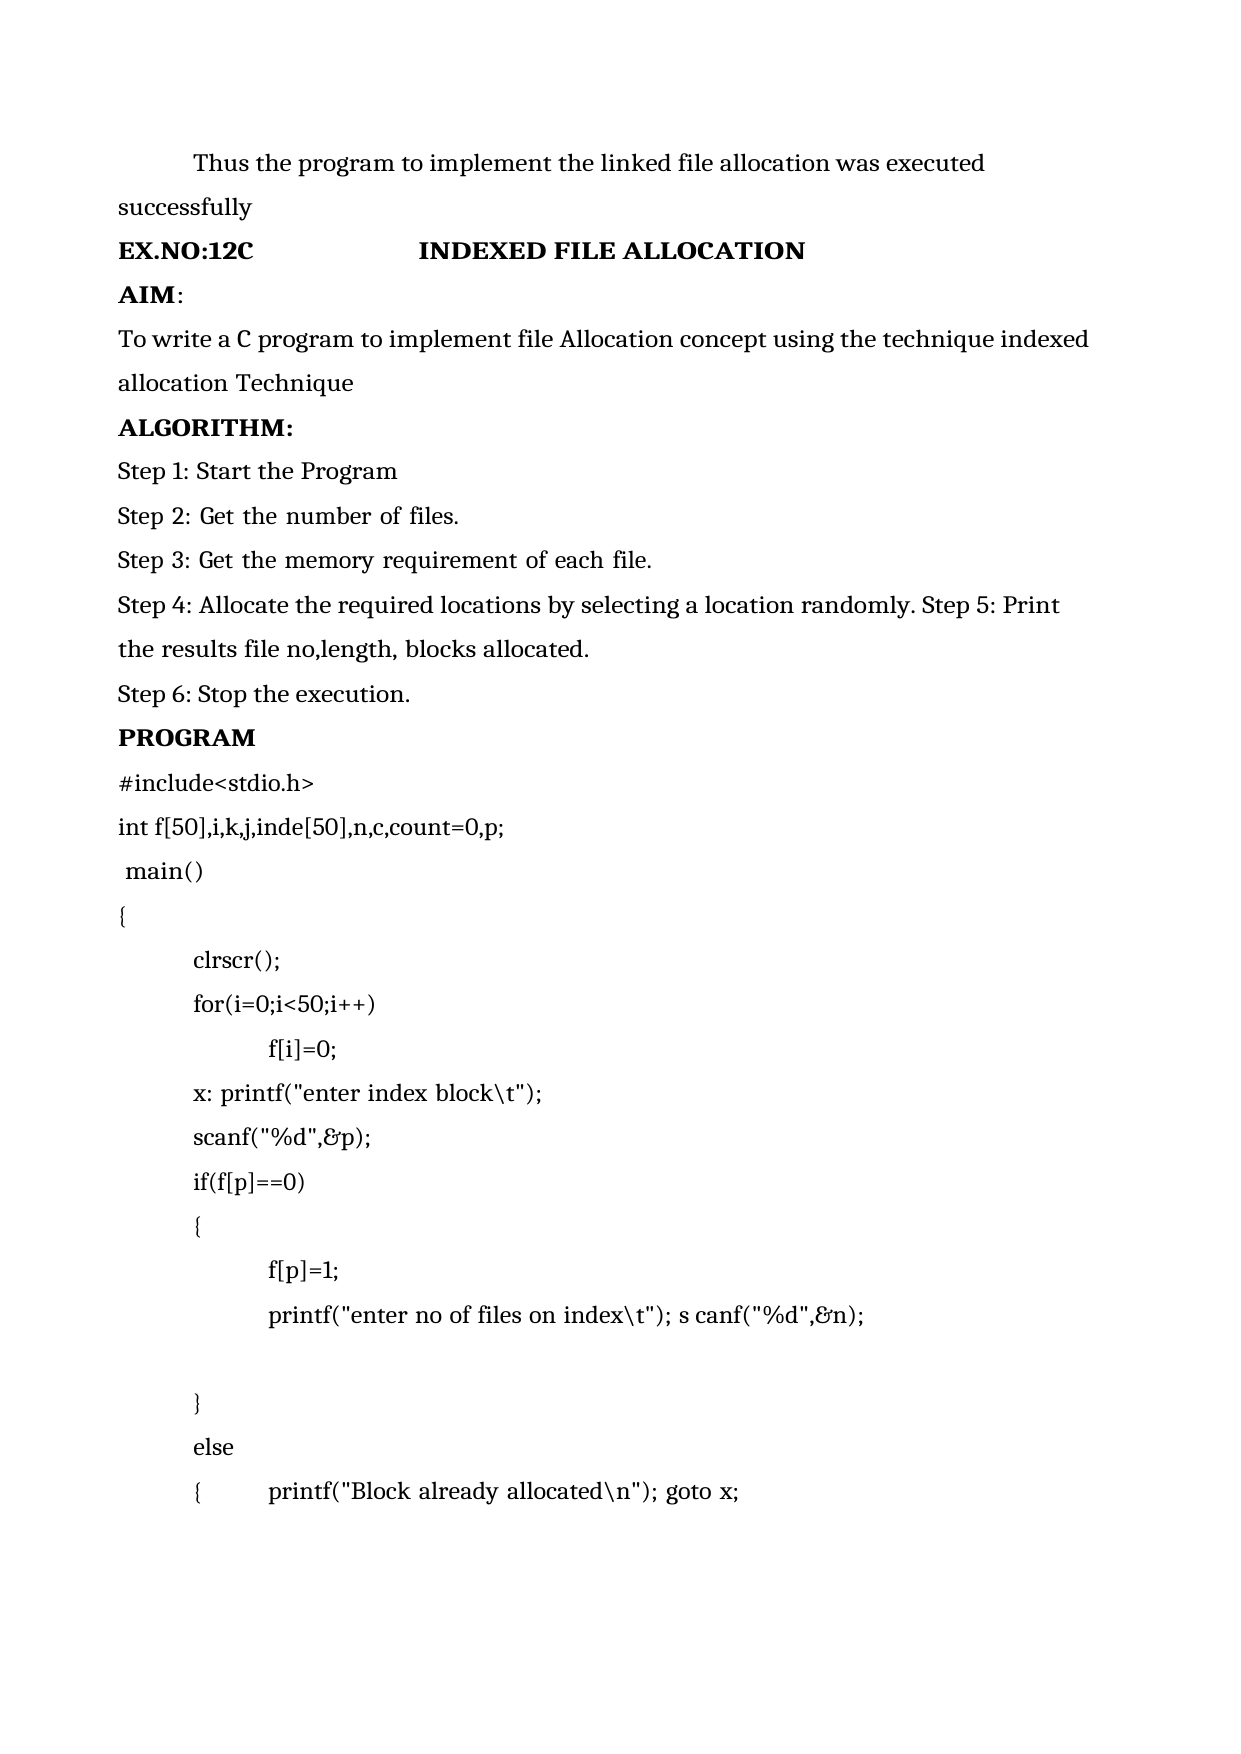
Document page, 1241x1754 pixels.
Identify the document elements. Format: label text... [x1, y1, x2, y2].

text Step 3: Get the memory requirement of each file. [118, 546, 1194, 575]
text x: printf("enter index block\t"); scanf("%d",&p); [193, 1079, 701, 1151]
text Step 2: Get the number of files. [118, 502, 1194, 531]
text { [193, 1478, 237, 1506]
text f[p]=1; [268, 1256, 1194, 1285]
text printf("enter no of files on index\t"); s canf("%d",&n); [268, 1301, 871, 1329]
text Step 4: Allocate the required locations by selecting a location randomly. Step 5: Print the results file no,length, blocks allocated. [118, 591, 1071, 664]
text else [193, 1433, 237, 1462]
text if(f[p]==0) [193, 1167, 1194, 1196]
text #include<stdio.h> [118, 768, 1194, 797]
subtitle EX.NO:12C INDEXED FILE ALLOCATION AIM: [118, 237, 813, 309]
text } [193, 1389, 237, 1417]
text clrscr(); for(i=0;i<50;i++) [193, 946, 383, 1018]
subtitle ALGORITHM: [118, 413, 1194, 442]
text int f[50],i,k,j,inde[50],n,c,count=0,p; main() [118, 813, 529, 886]
text Step 6: Stop the execution. [118, 679, 1194, 708]
text f[i]=0; [268, 1034, 1194, 1063]
text Step 1: Start the Program [118, 457, 1194, 486]
text Thus the program to implement the linked file allocation was executed successfully [118, 149, 1091, 221]
text printf("Block already allocated\n"); goto x; [268, 1477, 1194, 1506]
text { [118, 901, 1194, 930]
text To write a C program to implement file Allocation concept using the technique indexed allocation Technique [118, 325, 1091, 397]
subtitle PROGRAM [118, 724, 1194, 752]
text { [193, 1212, 1194, 1240]
